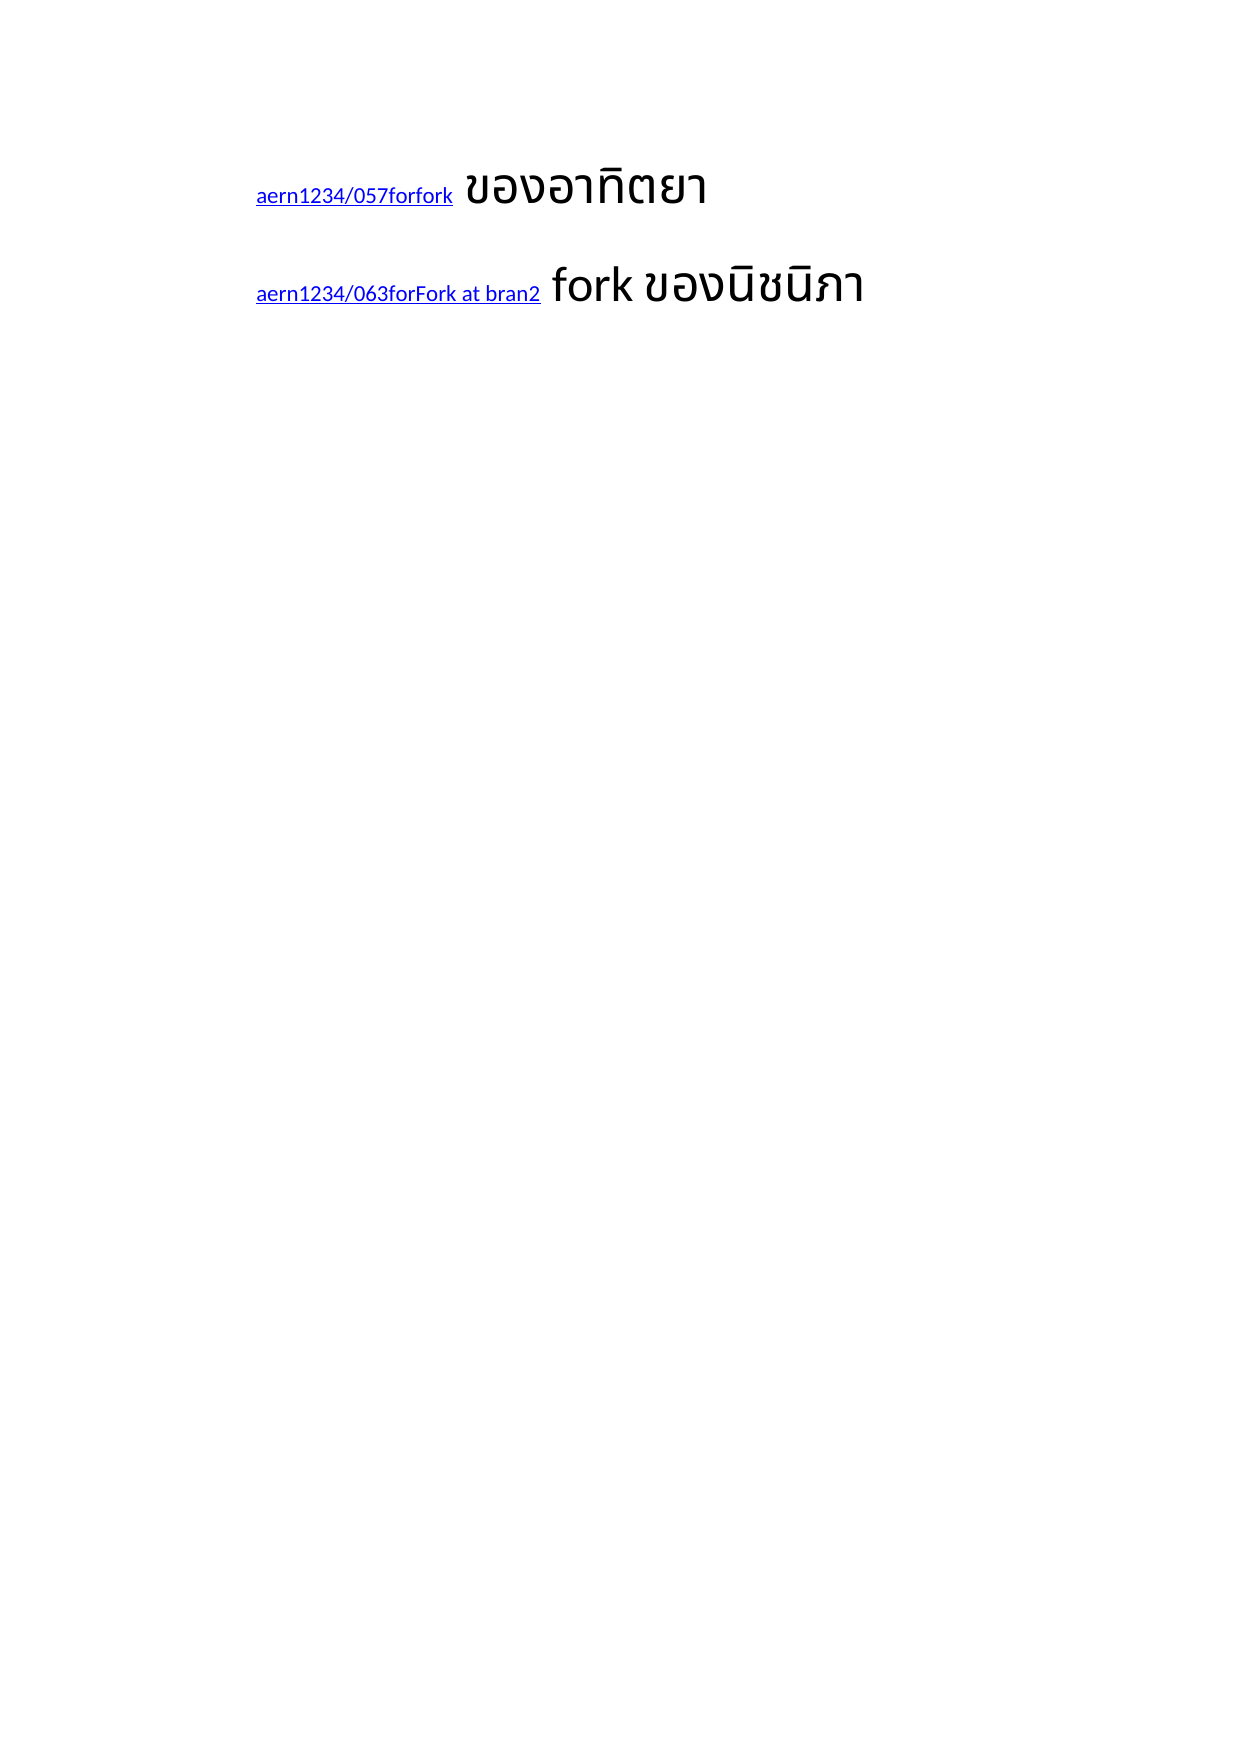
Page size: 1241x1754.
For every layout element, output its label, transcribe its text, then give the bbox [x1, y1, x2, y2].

text aern1234/063forFork at bran2 forkของนิชนิภา [150, 248, 1090, 324]
text aern1234/057forfork ของอาทิตยา [150, 150, 1090, 226]
